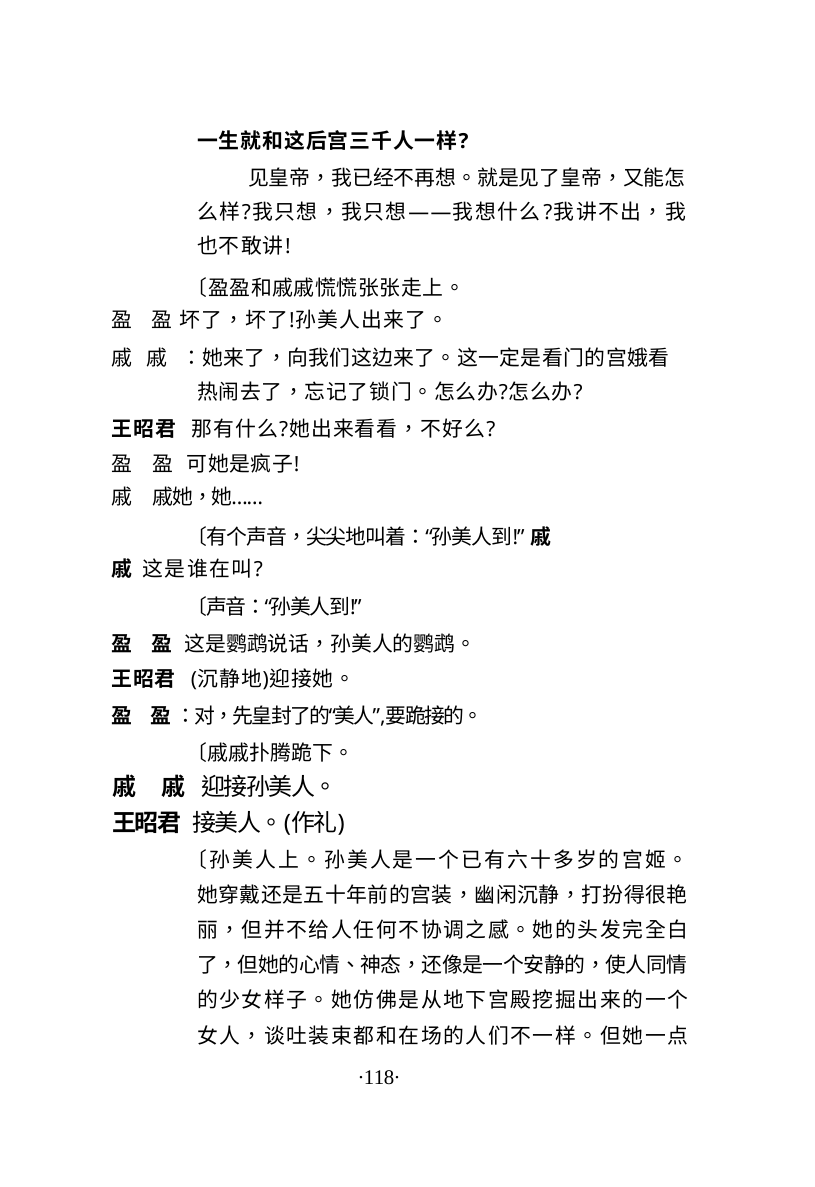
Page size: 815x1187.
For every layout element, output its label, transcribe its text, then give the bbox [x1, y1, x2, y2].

text 盈 盈 这是鹦鹉说话，孙美人的鹦鹉。 王昭君 (沉静地)迎接她。 [112, 629, 492, 693]
text 一生就和这后宫三千人一样? [197, 128, 692, 154]
text 〔戚戚扑腾跪下。 戚 戚 迎接孙美人。 [112, 738, 355, 802]
text 戚 戚 ：她来了，向我们这边来了。这一定是看门的宫娥看 [111, 343, 692, 371]
text 〔声音：“孙美人到!” [186, 593, 692, 619]
text 王昭君 接美人。(作礼) [112, 807, 692, 837]
text 见皇帝，我已经不再想。就是见了皇帝，又能怎 么样?我只想，我只想——我想什么?我讲不出，我 也不敢讲! [197, 163, 686, 259]
text 盈 盈 ：对，先皇封了的“美人”,要跪接的。 [112, 703, 692, 729]
text 〔盈盈和戚戚慌慌张张走上。 盈 盈 坏了，坏了!孙美人出来了。 [111, 273, 469, 333]
text 盈 盈 可她是疯子! 戚 戚她，她…… [111, 449, 319, 511]
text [186, 845, 688, 1049]
text 王昭君 那有什么?她出来看看，不好么? [112, 416, 692, 441]
text 热闹去了，忘记了锁门。怎么办?怎么办? [197, 379, 692, 405]
text 〔有个声音，尖尖地叫着：“孙美人到!” 戚 戚 这是谁在叫? [112, 522, 554, 583]
